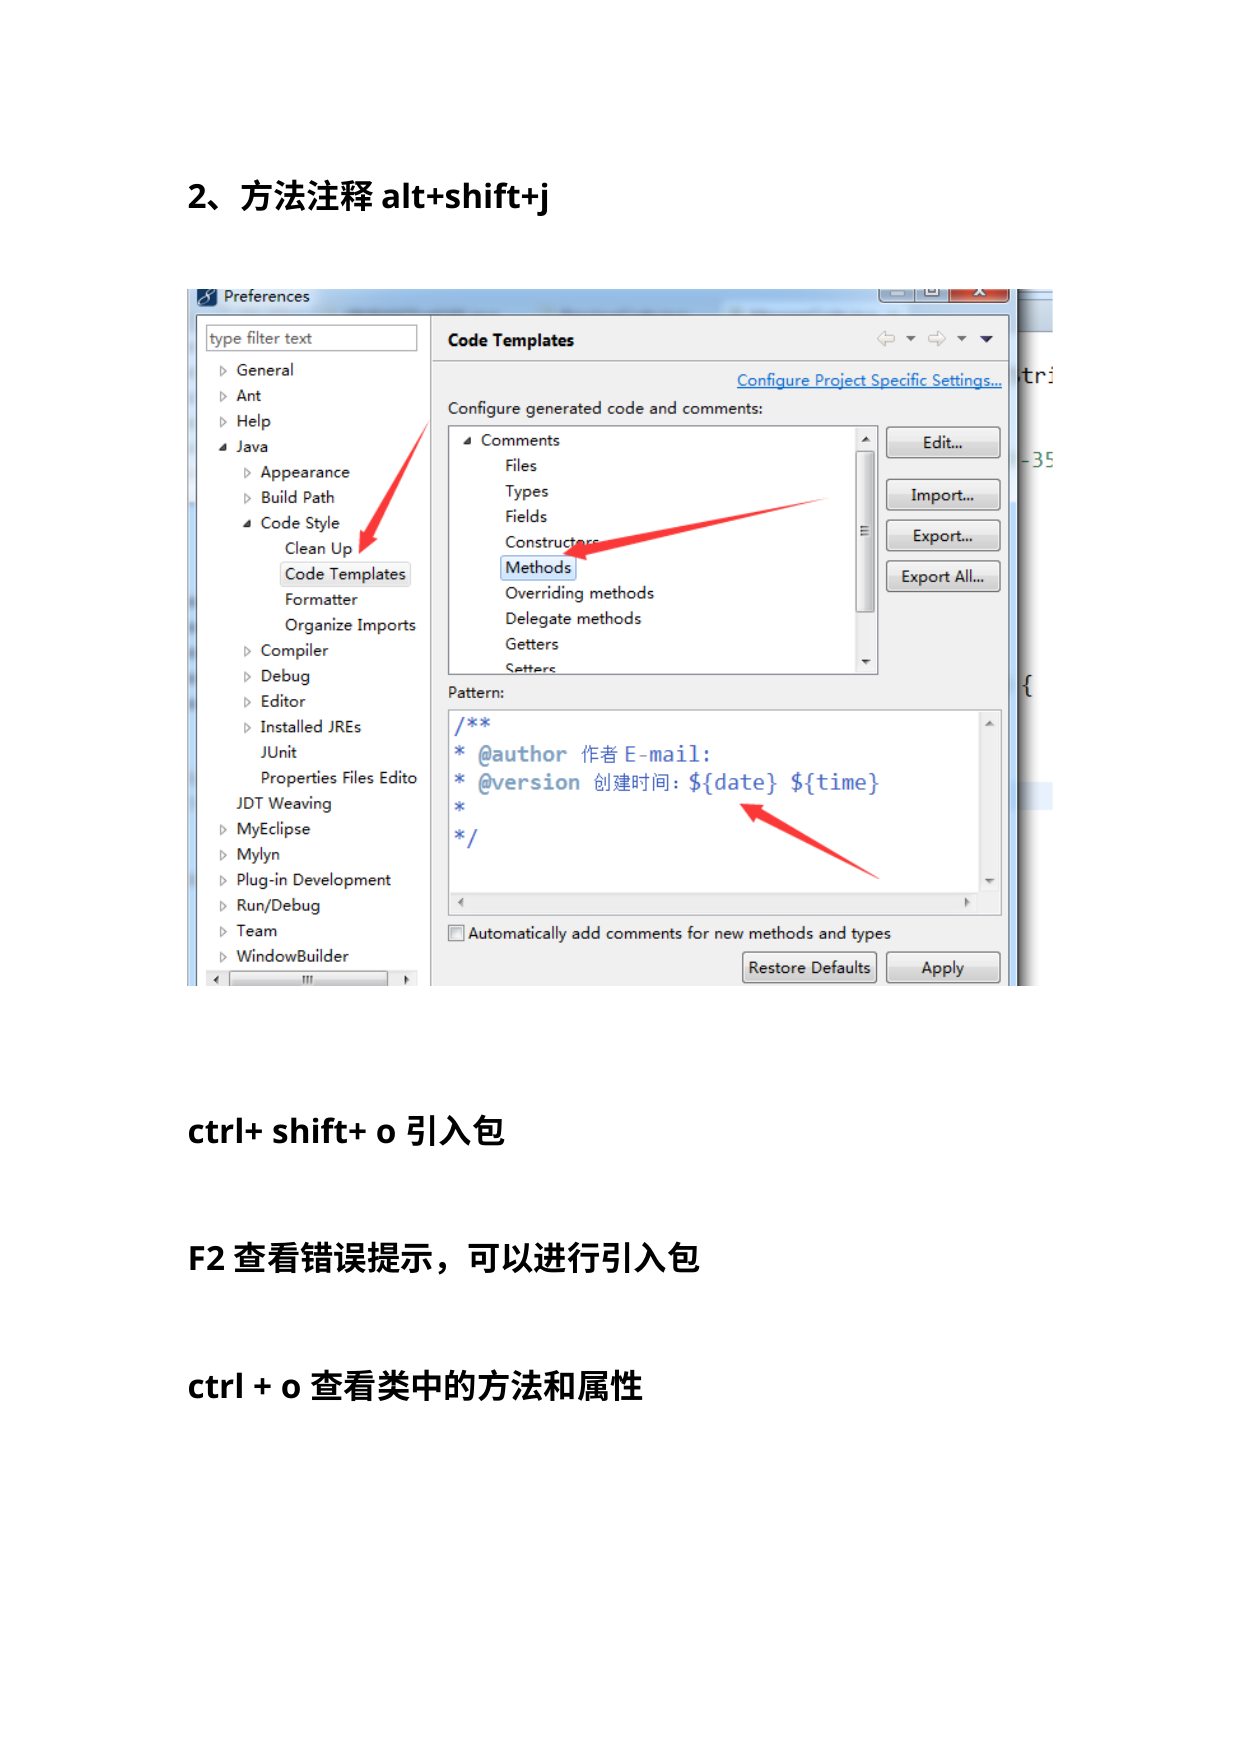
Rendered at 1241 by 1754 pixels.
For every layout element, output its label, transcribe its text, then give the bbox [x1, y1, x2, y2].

subtitle F2 查看错误提示，可以进行引入包 [187, 1224, 1053, 1289]
picture [187, 289, 1053, 986]
subtitle ctrl+ shift+ o 引入包 [187, 1096, 1053, 1161]
subtitle ctrl + o 查看类中的方法和属性 [187, 1351, 1053, 1416]
subtitle 2、方法注释 alt+shift+j [187, 162, 1053, 227]
